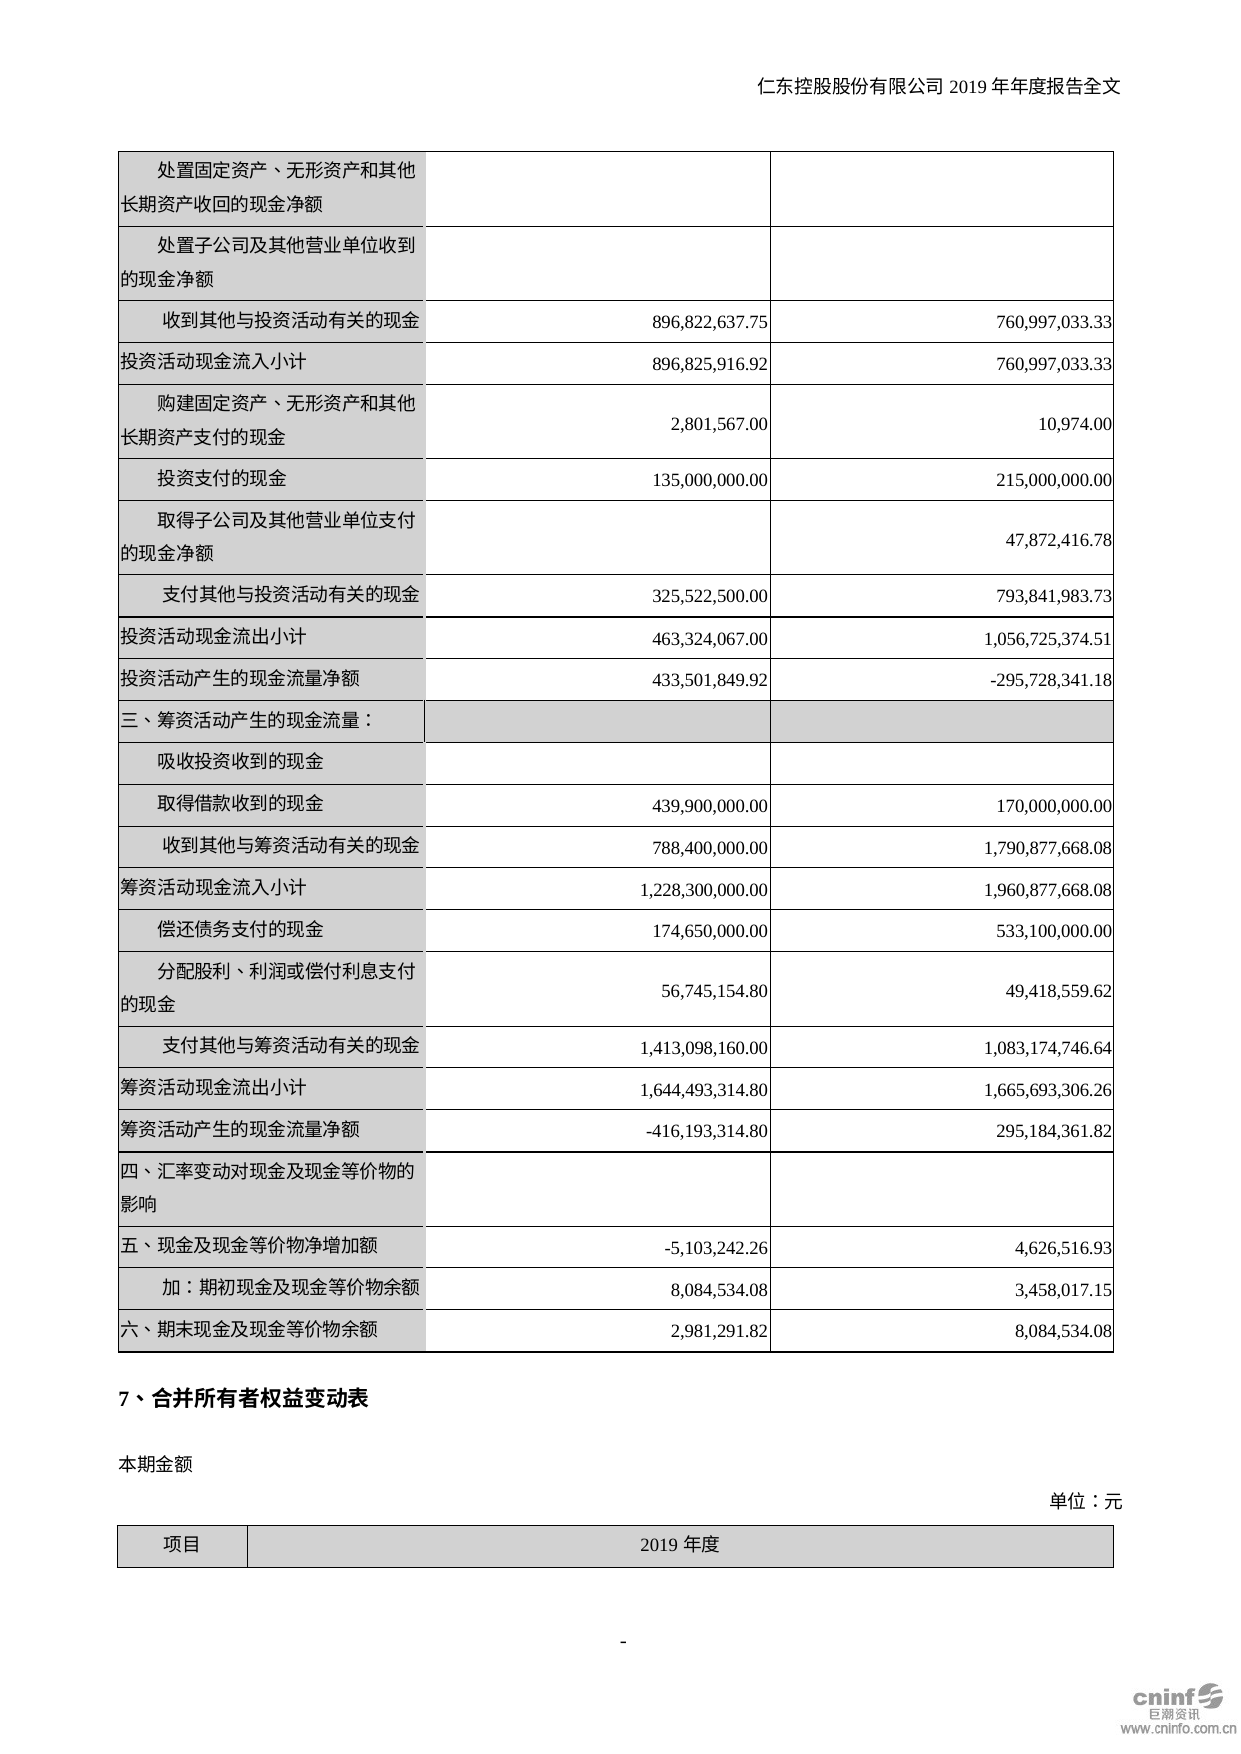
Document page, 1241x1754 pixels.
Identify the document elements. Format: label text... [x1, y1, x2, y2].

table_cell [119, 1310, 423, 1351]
picture [1115, 1680, 1240, 1737]
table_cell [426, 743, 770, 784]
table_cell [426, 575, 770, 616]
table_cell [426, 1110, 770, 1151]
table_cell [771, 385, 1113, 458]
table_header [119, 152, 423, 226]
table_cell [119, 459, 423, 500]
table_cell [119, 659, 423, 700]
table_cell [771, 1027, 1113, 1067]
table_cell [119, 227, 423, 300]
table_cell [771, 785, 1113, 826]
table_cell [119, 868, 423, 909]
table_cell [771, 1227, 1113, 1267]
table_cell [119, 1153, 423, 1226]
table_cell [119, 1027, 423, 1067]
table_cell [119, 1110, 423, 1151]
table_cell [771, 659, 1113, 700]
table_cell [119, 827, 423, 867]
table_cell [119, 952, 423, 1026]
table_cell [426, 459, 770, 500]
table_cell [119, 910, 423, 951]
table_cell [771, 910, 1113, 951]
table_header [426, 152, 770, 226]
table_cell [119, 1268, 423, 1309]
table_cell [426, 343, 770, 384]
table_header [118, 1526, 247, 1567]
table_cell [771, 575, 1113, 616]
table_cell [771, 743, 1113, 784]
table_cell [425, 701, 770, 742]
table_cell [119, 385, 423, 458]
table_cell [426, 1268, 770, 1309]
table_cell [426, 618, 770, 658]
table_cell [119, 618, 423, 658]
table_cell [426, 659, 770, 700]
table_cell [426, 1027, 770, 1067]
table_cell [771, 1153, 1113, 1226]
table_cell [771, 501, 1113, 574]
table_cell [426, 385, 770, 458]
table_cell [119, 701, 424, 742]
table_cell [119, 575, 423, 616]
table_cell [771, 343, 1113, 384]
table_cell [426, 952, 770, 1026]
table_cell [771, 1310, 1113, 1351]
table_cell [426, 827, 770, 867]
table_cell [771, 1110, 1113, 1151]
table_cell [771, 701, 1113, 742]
text 本期金额 [118, 1451, 1240, 1476]
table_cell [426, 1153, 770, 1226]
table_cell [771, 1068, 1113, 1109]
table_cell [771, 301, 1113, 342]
text 单位：元 [102, 1489, 1123, 1514]
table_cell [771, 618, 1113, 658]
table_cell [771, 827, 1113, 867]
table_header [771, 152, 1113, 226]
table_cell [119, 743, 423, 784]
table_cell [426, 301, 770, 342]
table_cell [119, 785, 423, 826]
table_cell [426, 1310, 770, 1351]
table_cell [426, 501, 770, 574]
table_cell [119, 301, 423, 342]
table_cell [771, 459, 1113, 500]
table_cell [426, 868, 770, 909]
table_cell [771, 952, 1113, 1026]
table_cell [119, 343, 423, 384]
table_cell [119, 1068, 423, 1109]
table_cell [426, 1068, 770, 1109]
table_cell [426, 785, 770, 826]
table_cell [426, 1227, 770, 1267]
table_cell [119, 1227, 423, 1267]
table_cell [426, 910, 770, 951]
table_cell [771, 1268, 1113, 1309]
subtitle 7、合并所有者权益变动表 [118, 1383, 1240, 1413]
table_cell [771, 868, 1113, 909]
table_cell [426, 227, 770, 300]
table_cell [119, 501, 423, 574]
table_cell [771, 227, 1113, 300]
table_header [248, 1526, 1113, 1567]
